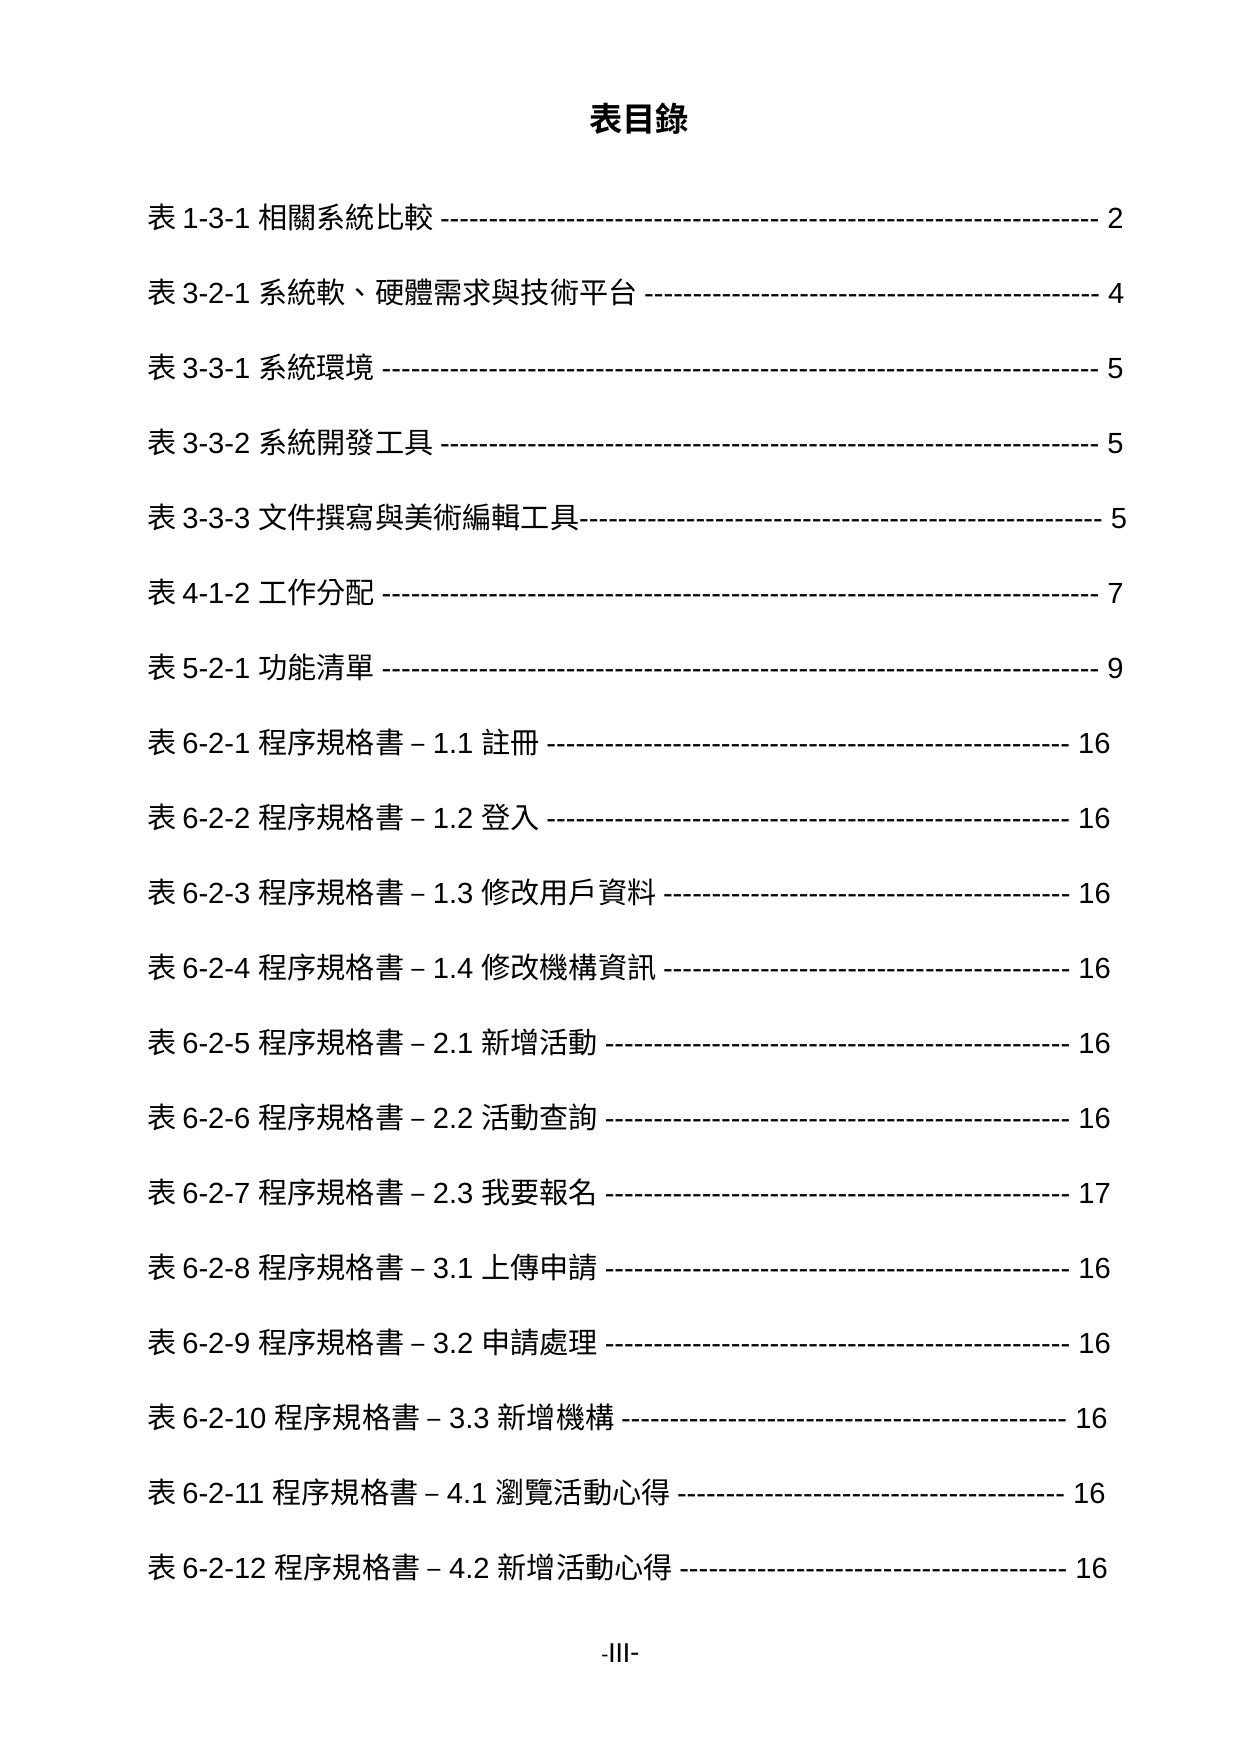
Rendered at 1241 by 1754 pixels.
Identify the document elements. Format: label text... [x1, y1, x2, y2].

text 表6-2-9 程序規格書 – 3.2 申請處理 ------------------------------------------------ 16 [89, 1303, 1152, 1378]
text 表6-2-11 程序規格書 – 4.1 瀏覽活動心得 ---------------------------------------- 16 [89, 1453, 1152, 1528]
text 表6-2-4 程序規格書 – 1.4 修改機構資訊 ------------------------------------------ 16 [89, 928, 1152, 1003]
text 表6-2-12 程序規格書 – 4.2 新增活動心得 ---------------------------------------- 16 [89, 1528, 1152, 1603]
text 表6-2-7 程序規格書 – 2.3 我要報名 ------------------------------------------------ 17 [89, 1153, 1152, 1228]
text 表6-2-6 程序規格書 – 2.2 活動查詢 ------------------------------------------------ 16 [89, 1078, 1152, 1153]
text 表6-2-2 程序規格書 – 1.2 登入 ------------------------------------------------------ 16 [89, 778, 1152, 853]
text 表3-2-1 系統軟、硬體需求與技術平台 ----------------------------------------------- 4 [89, 253, 1152, 328]
text 表3-3-3 文件撰寫與美術編輯工具------------------------------------------------------ 5 [89, 478, 1152, 553]
text 表6-2-1 程序規格書 – 1.1 註冊 ------------------------------------------------------ 16 [89, 703, 1152, 778]
text 表3-3-1 系統環境 -------------------------------------------------------------------------- 5 [89, 328, 1152, 403]
text 表6-2-5 程序規格書 – 2.1 新增活動 ------------------------------------------------ 16 [89, 1003, 1152, 1078]
text 表3-3-2 系統開發工具 -------------------------------------------------------------------- 5 [89, 403, 1152, 478]
text 表6-2-10 程序規格書 – 3.3 新增機構 ---------------------------------------------- 16 [89, 1378, 1152, 1453]
text 表5-2-1 功能清單 -------------------------------------------------------------------------- 9 [89, 628, 1152, 703]
text 表1-3-1 相關系統比較 -------------------------------------------------------------------- 2 [89, 178, 1152, 253]
text 表目錄 [126, 92, 1152, 141]
text 表6-2-3 程序規格書 – 1.3 修改用戶資料 ------------------------------------------ 16 [89, 853, 1152, 928]
text 表4-1-2 工作分配 -------------------------------------------------------------------------- 7 [89, 553, 1152, 628]
text 表6-2-8 程序規格書 – 3.1 上傳申請 ------------------------------------------------ 16 [89, 1228, 1152, 1303]
